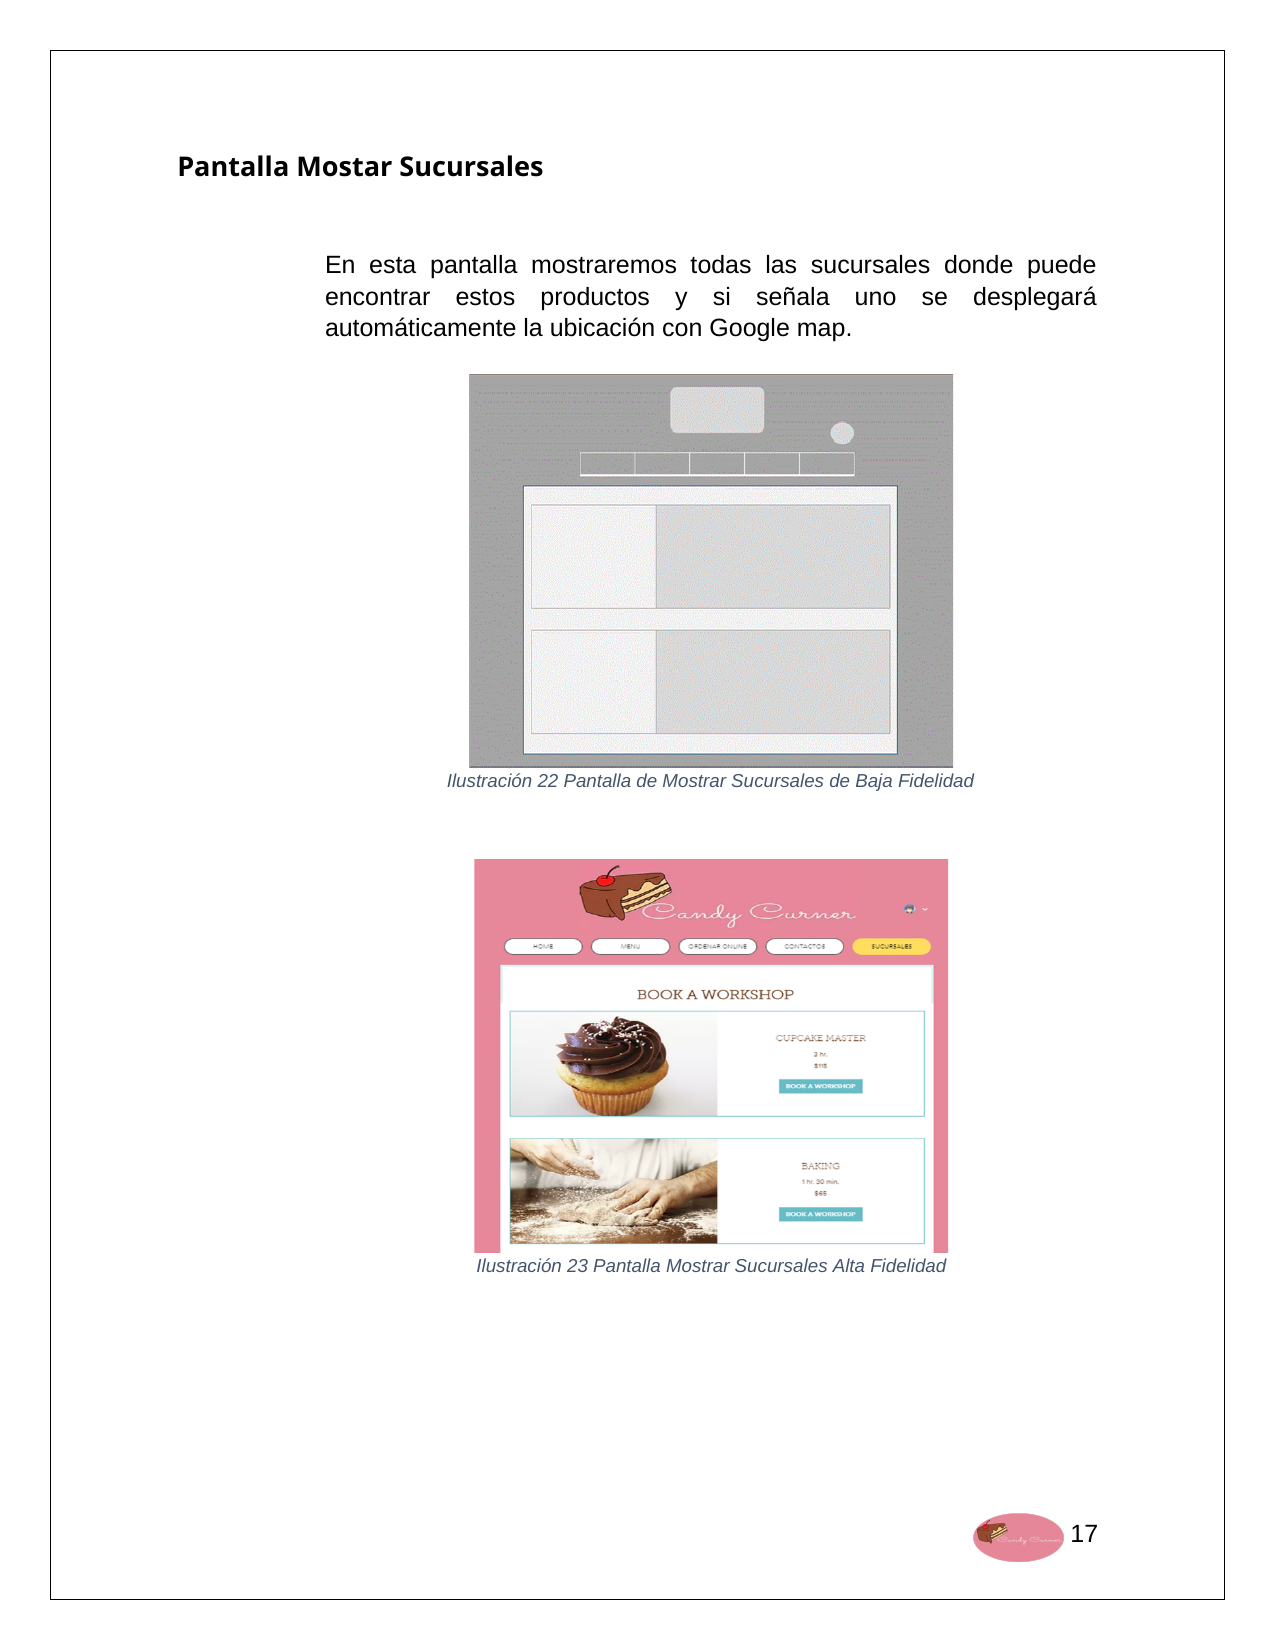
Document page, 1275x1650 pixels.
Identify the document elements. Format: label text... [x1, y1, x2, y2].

text Ilustración 23 Pantalla Mostrar Sucursales Alta Fidelidad [251, 1255, 1098, 1276]
text Ilustración 22 Pantalla de Mostrar Sucursales de Baja Fidelidad [251, 769, 1098, 791]
text En esta pantalla mostraremos todas las sucursales donde puede encontrar estos productos y si señala uno se desplegará automáticamente la ubicación con Google map. [325, 251, 1098, 341]
subtitle Pantalla Mostar Sucursales [177, 147, 1098, 184]
picture [972, 1512, 1065, 1563]
picture [474, 859, 949, 1253]
picture [469, 374, 954, 768]
